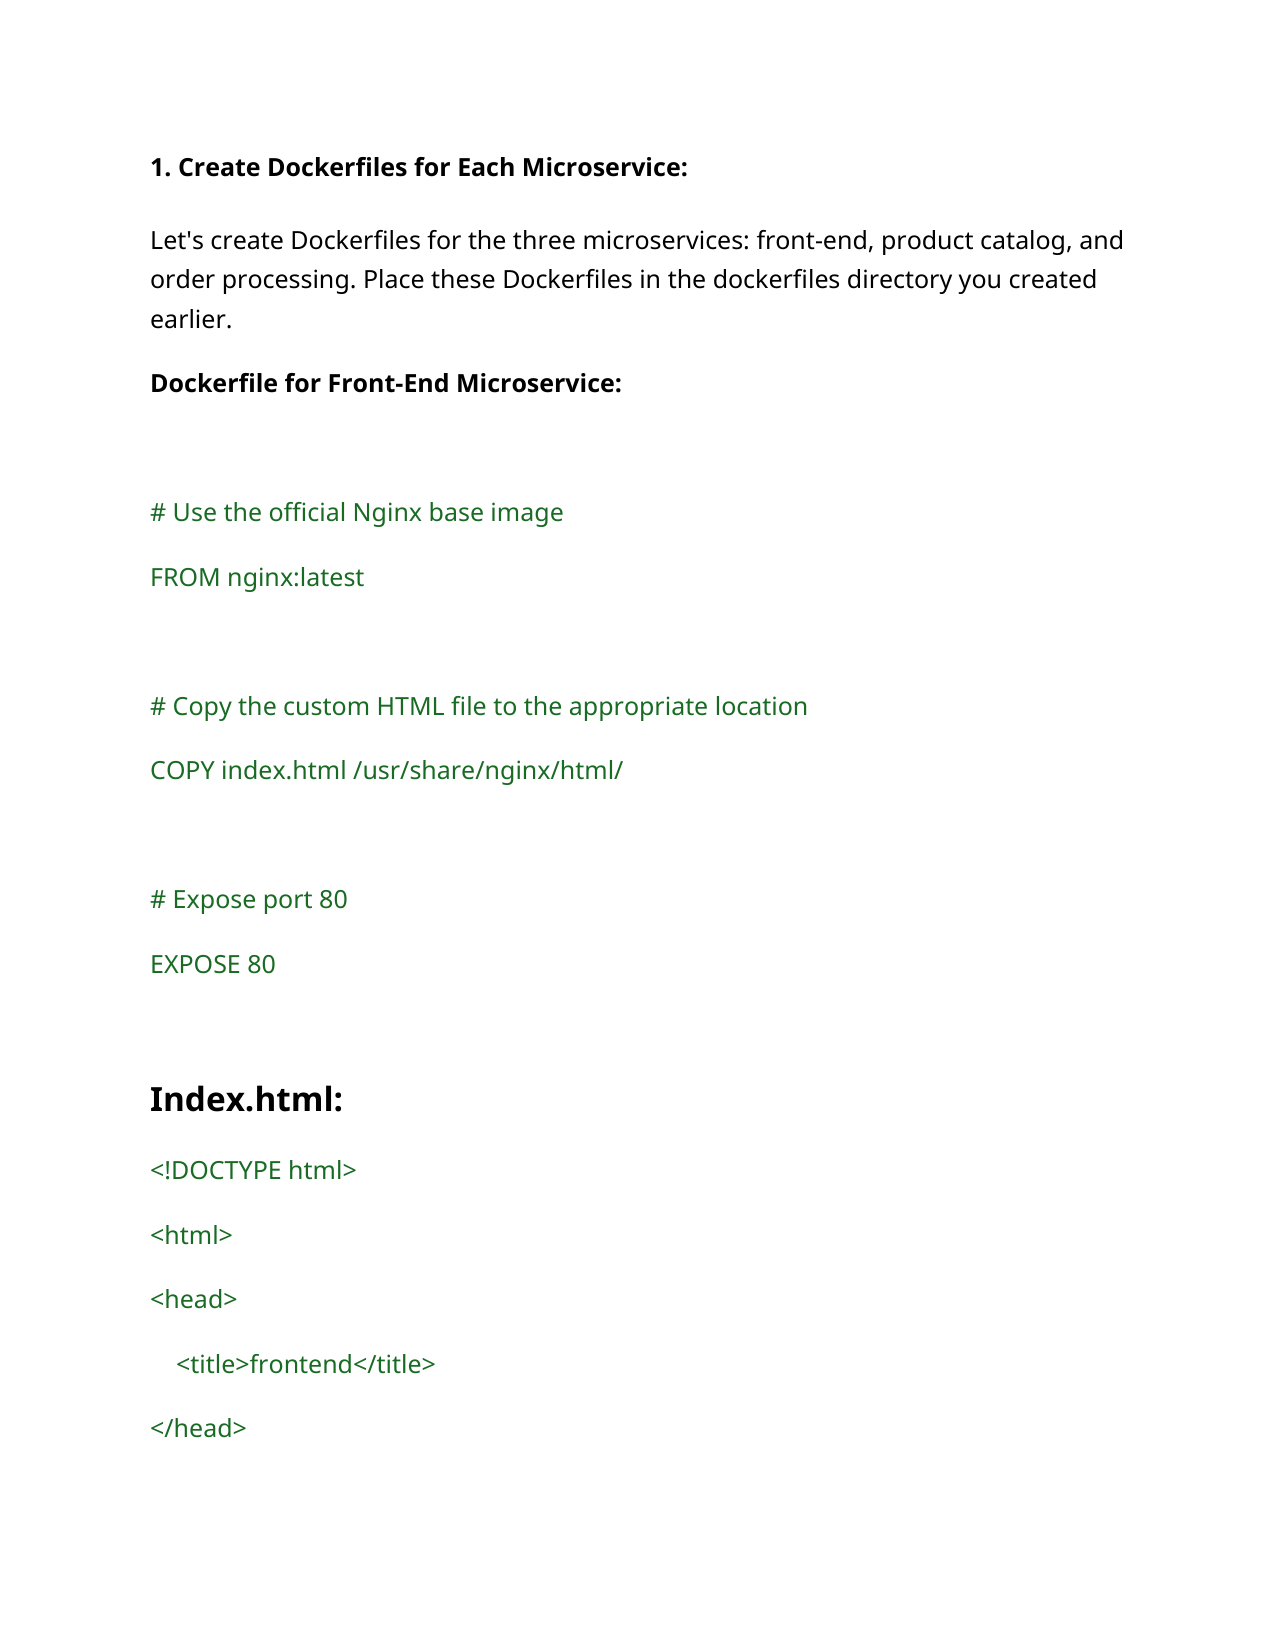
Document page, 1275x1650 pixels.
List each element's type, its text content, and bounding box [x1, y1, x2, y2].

text </head> [150, 1411, 1125, 1445]
text FROM nginx:latest [150, 559, 1125, 594]
text # Use the official Nginx base image [150, 495, 1125, 529]
text <head> [150, 1282, 1125, 1316]
text # Copy the custom HTML file to the appropriate location [150, 688, 1125, 723]
subtitle 1. Create Dockerfiles for Each Microservice: [150, 150, 1125, 184]
text <html> [150, 1217, 1125, 1252]
text EXPOSE 80 [150, 946, 1125, 981]
text Index.html: [150, 1075, 1125, 1121]
text COPY index.html /usr/share/nginx/html/ [150, 753, 1125, 787]
text <title>frontend</title> [150, 1346, 1125, 1381]
text <!DOCTYPE html> [150, 1153, 1125, 1187]
text # Expose port 80 [150, 882, 1125, 916]
text Dockerfile for Front-End Microservice: [150, 366, 1125, 400]
text Let's create Dockerfiles for the three microservices: front-end, product catalog, and order processing. Place these Dockerfiles in the dockerfiles directory you created earlier. [150, 223, 1125, 336]
